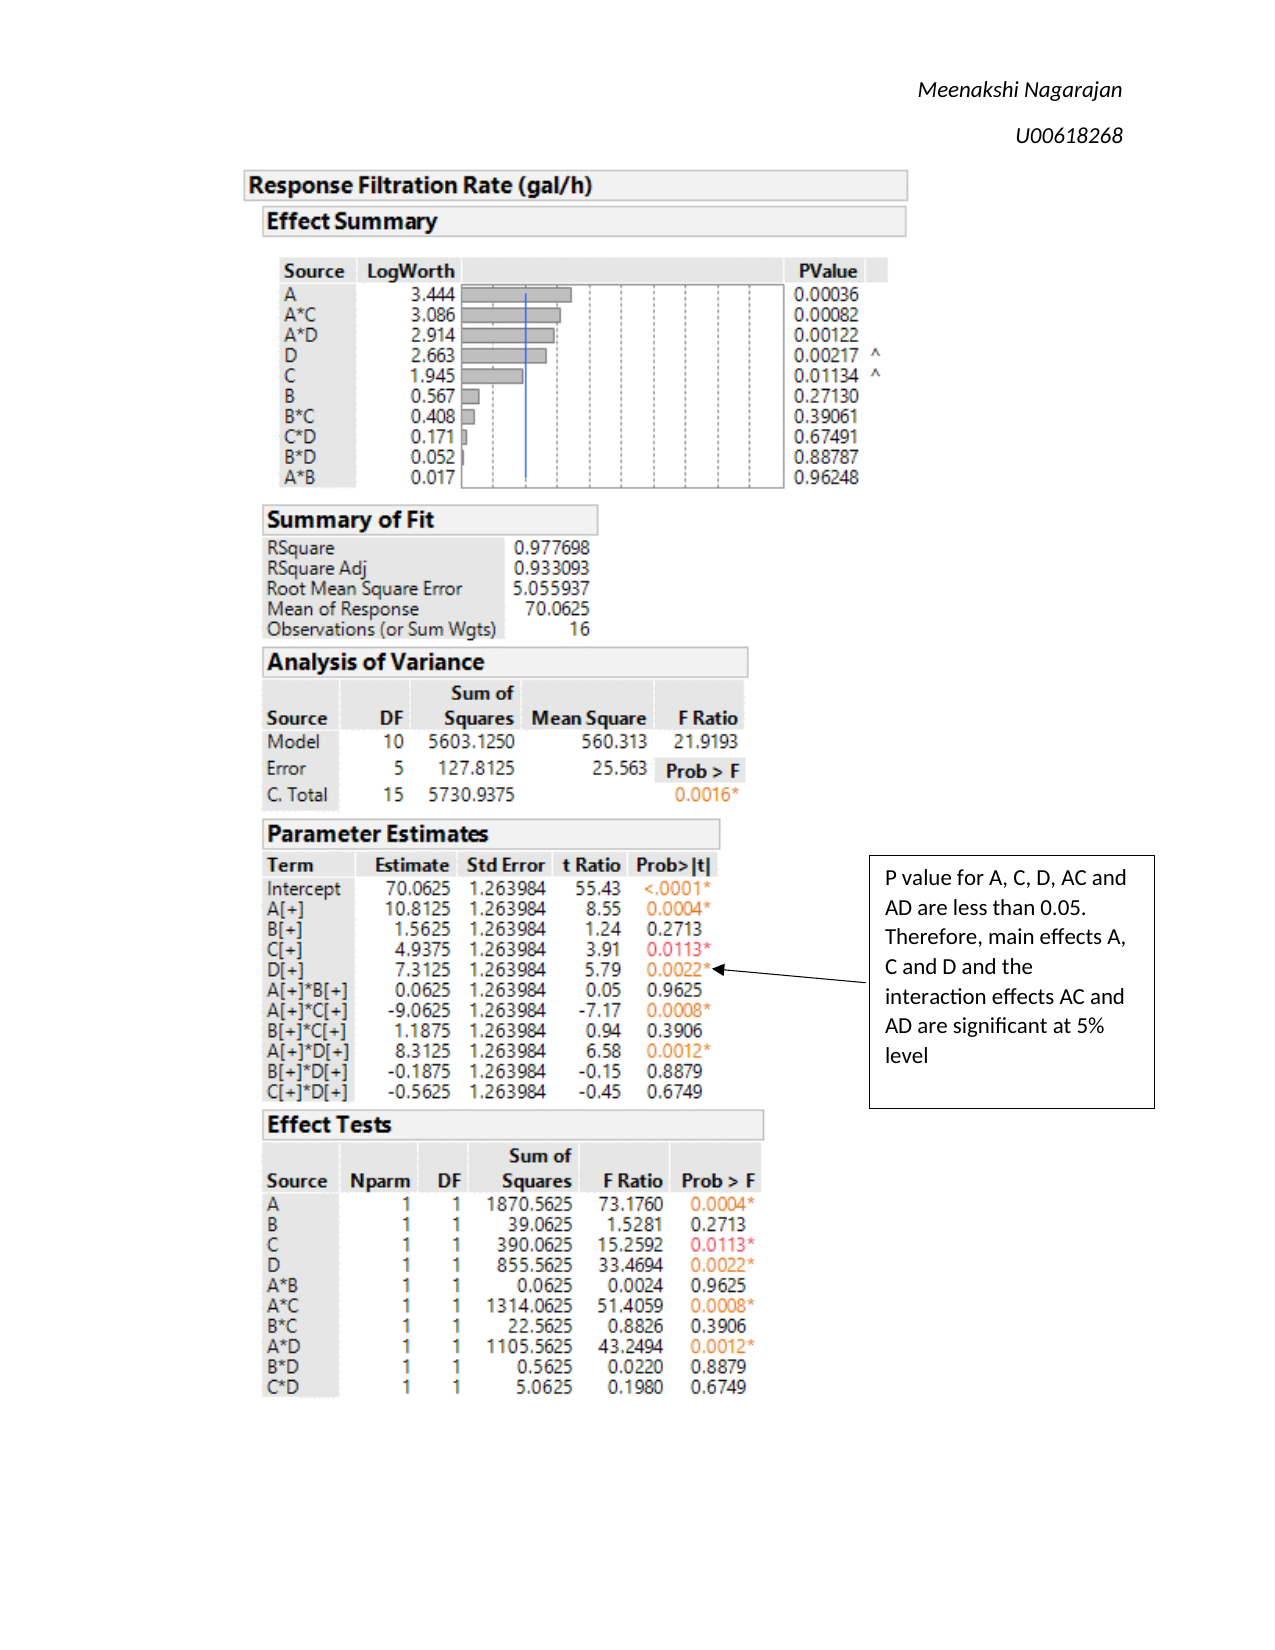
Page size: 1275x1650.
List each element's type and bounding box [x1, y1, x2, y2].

picture [225, 167, 910, 1405]
